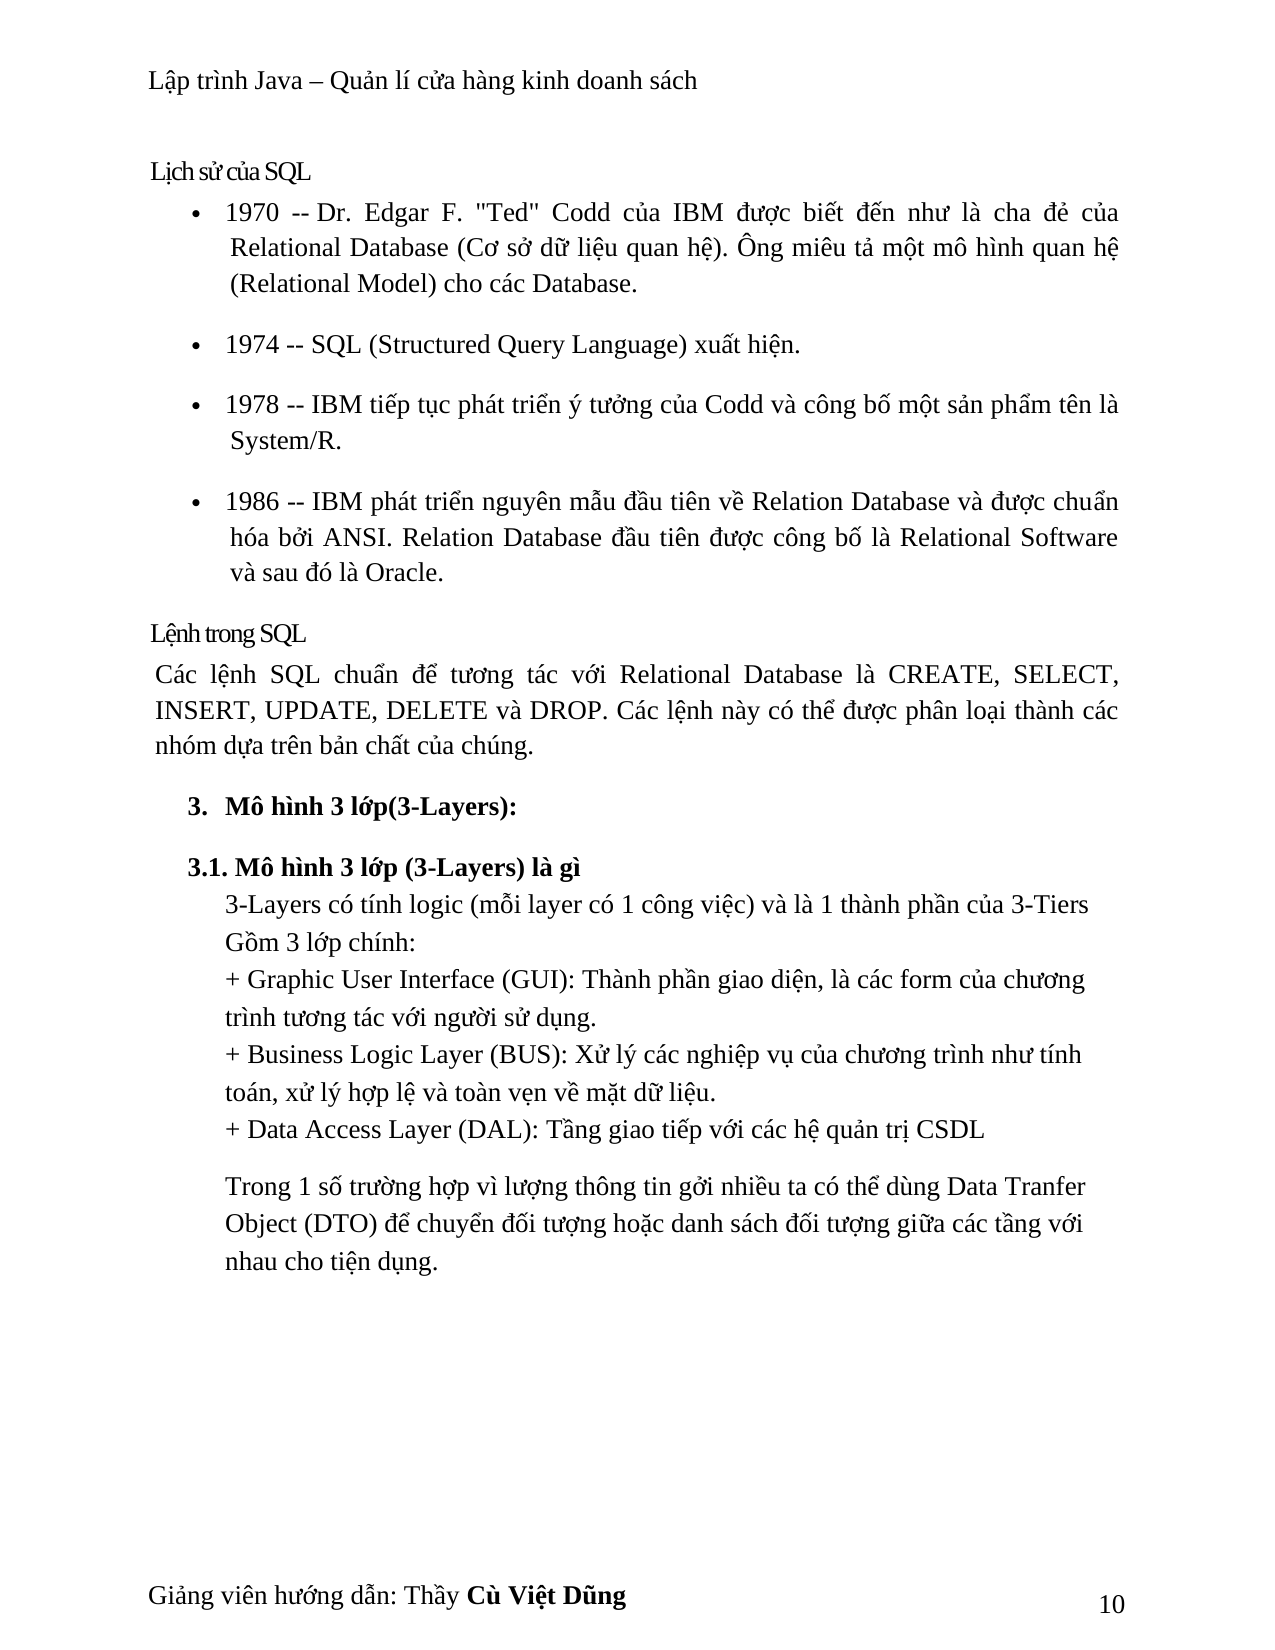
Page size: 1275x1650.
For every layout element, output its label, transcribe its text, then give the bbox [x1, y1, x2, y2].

text Lịch sử của SQL [150, 155, 1120, 186]
text Lệnh trong SQL [150, 617, 1120, 648]
list 1970 -- Dr. Edgar F. "Ted" Codd của IBM được biết đến như là cha đẻ của Relational Database (Cơ sở dữ liệu quan hệ). Ông miêu tả một mô hình quan hệ (Relational Model) cho các Database. [192, 196, 1120, 298]
text 3-Layers có tính logic (mỗi layer có 1 công việc) và là 1 thành phần của 3-Tiers Gồm 3 lớp chính: + Graphic User Interface (GUI): Thành phần giao diện, là các form của chương trình tương tác với người sử dụng. + Business Logic Layer (BUS): Xử lý các nghiệp vụ của chương trình như tính toán, xử lý hợp lệ và toàn vẹn về mặt dữ liệu. + Data Access Layer (DAL): Tầng giao tiếp với các hệ quản trị CSDL [225, 882, 1125, 1144]
subtitle 3.1. Mô hình 3 lớp (3-Layers) là gì [150, 851, 1125, 882]
text Trong 1 số trường hợp vì lượng thông tin gởi nhiều ta có thể dùng Data Tranfer Object (DTO) để chuyển đối tượng hoặc danh sách đối tượng giữa các tầng với nhau cho tiện dụng. [225, 1163, 1125, 1276]
list Mô hình 3 lớp(3-Layers): [187, 790, 1120, 821]
list 1978 -- IBM tiếp tục phát triển ý tưởng của Codd và công bố một sản phẩm tên là System/R. [192, 389, 1120, 456]
text Các lệnh SQL chuẩn để tương tác với Relational Database là CREATE, SELECT, INSERT, UPDATE, DELETE và DROP. Các lệnh này có thể được phân loại thành các nhóm dựa trên bản chất của chúng. [155, 658, 1120, 761]
list 1986 -- IBM phát triển nguyên mẫu đầu tiên về Relation Database và được chuẩn hóa bởi ANSI. Relation Database đầu tiên được công bố là Relational Software và sau đó là Oracle. [192, 485, 1120, 588]
list 1974 -- SQL (Structured Query Language) xuất hiện. [192, 328, 1120, 359]
